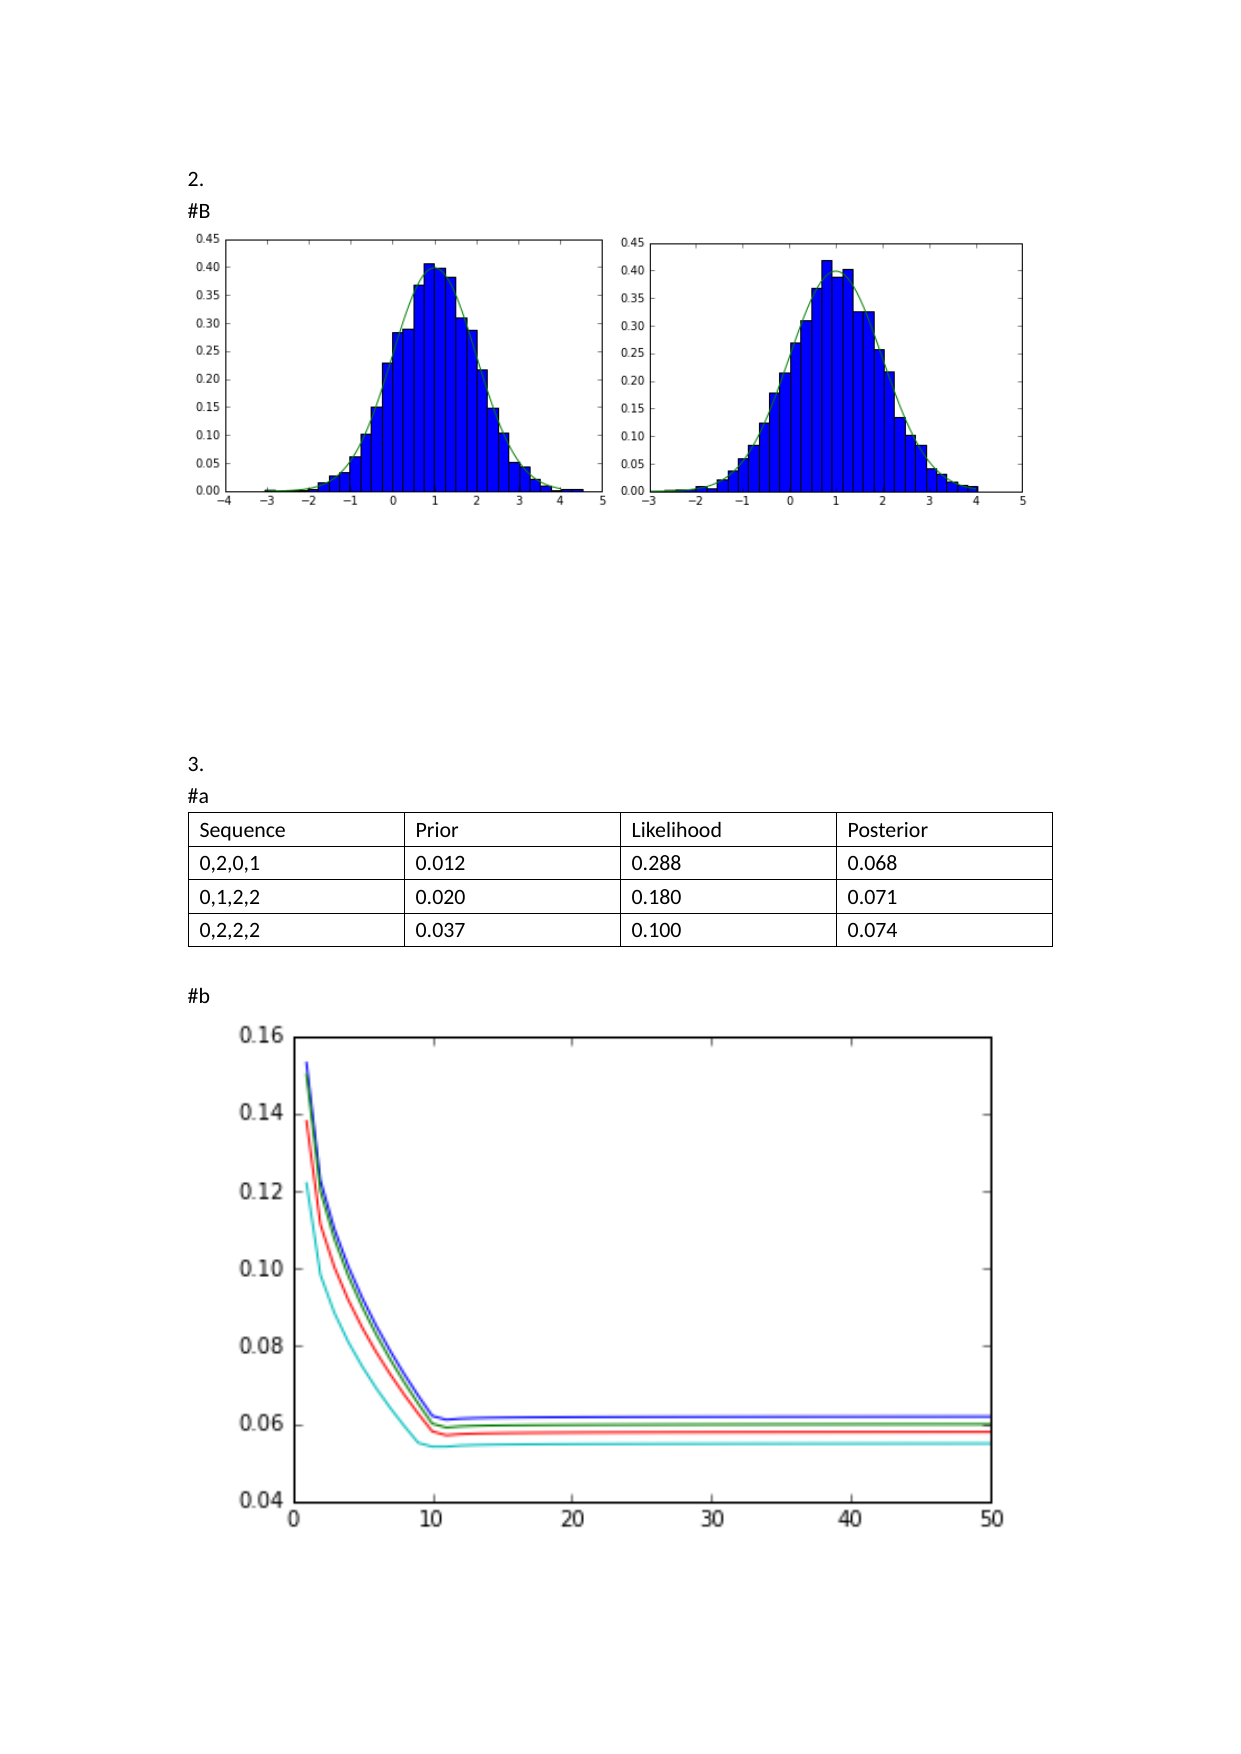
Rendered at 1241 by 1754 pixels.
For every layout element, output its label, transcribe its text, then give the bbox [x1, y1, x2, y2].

table_cell 0.074 [837, 914, 1052, 946]
table_cell 0,2,0,1 [189, 847, 404, 879]
table_cell 0.012 [405, 847, 620, 879]
text #a [187, 779, 1053, 812]
text 2. [187, 162, 1053, 194]
table_header Likelihood [621, 813, 836, 846]
table_header Prior [405, 813, 620, 846]
table_cell 0,2,2,2 [189, 914, 404, 946]
table_cell 0.020 [405, 880, 620, 913]
table_cell 0.288 [621, 847, 836, 879]
text #B [187, 194, 1053, 227]
table_cell 0.037 [405, 914, 620, 946]
table_cell 0.068 [837, 847, 1052, 879]
table_header Sequence [189, 813, 404, 846]
table_header Posterior [837, 813, 1052, 846]
table_cell 0.071 [837, 880, 1052, 913]
table_cell 0.180 [621, 880, 836, 913]
table_cell 0,1,2,2 [189, 880, 404, 913]
picture [187, 227, 1033, 515]
text #b [187, 980, 1053, 1012]
table_cell 0.100 [621, 914, 836, 946]
picture [223, 1012, 1018, 1546]
text 3. [187, 747, 1053, 779]
